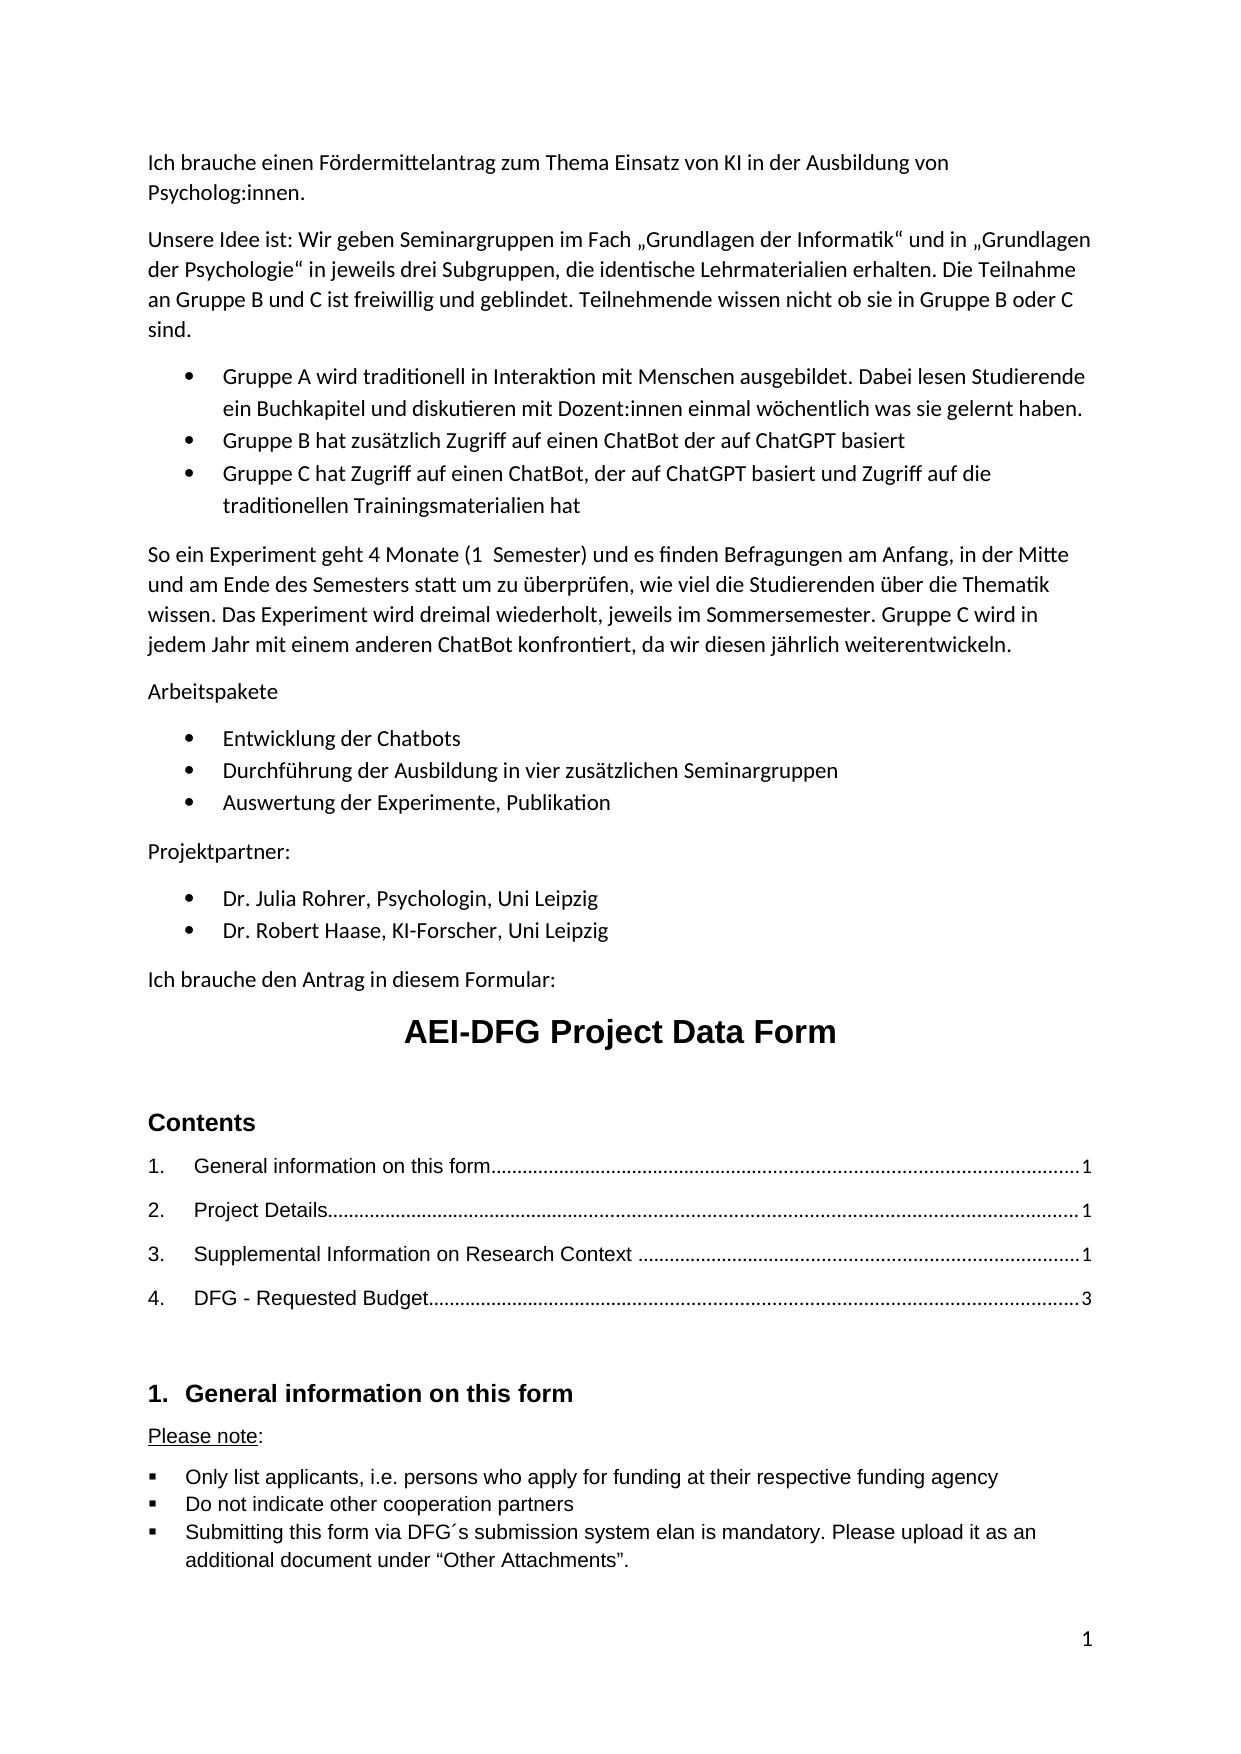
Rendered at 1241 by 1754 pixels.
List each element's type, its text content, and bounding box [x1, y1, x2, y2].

text AEI-DFG Project Data Form [148, 1012, 1093, 1051]
text Ich brauche den Antrag in diesem Formular: [148, 965, 1093, 993]
text 3. Supplemental Information on Research Context 1 [148, 1241, 1093, 1267]
list Gruppe C hat Zugriff auf einen ChatBot, der auf ChatGPT basiert und Zugriff auf die traditionellen Trainingsmaterialien hat [185, 459, 1093, 519]
list Dr. Robert Haase, KI-Forscher, Uni Leipzig [185, 916, 1093, 944]
list Dr. Julia Rohrer, Psychologin, Uni Leipzig [185, 884, 1093, 912]
text Projektpartner: [148, 837, 1093, 865]
list Gruppe A wird traditionell in Interaktion mit Menschen ausgebildet. Dabei lesen Studierende ein Buchkapitel und diskutieren mit Dozent:innen einmal wöchentlich was sie gelernt haben. [185, 362, 1093, 422]
list Submitting this form via DFG´s submission system elan is mandatory. Please upload it as an additional document under “Other Attachments”. [148, 1520, 1093, 1571]
text 2. Project Details 1 [148, 1197, 1093, 1223]
text Arbeitspakete [148, 677, 1093, 705]
list Only list applicants, i.e. persons who apply for funding at their respective funding agency [148, 1464, 1093, 1489]
text Unsere Idee ist: Wir geben Seminargruppen im Fach „Grundlagen der Informatik“ und in „Grundlagen der Psychologie“ in jeweils drei Subgruppen, die identische Lehrmaterialien erhalten. Die Teilnahme an Gruppe B und C ist freiwillig und geblindet. Teilnehmende wissen nicht ob sie in Gruppe B oder C sind. [148, 225, 1093, 343]
text Ich brauche einen Fördermittelantrag zum Thema Einsatz von KI in der Ausbildung von Psycholog:innen. [148, 148, 1093, 206]
text Please note: [148, 1424, 1093, 1448]
subtitle General information on this form [148, 1378, 1093, 1407]
text Contents [148, 1108, 1093, 1137]
list Gruppe B hat zusätzlich Zugriff auf einen ChatBot der auf ChatGPT basiert [185, 427, 1093, 454]
list Auswertung der Experimente, Publikation [185, 788, 1093, 817]
text So ein Experiment geht 4 Monate (1 Semester) und es finden Befragungen am Anfang, in der Mitte und am Ende des Semesters statt um zu überprüfen, wie viel die Studierenden über die Thematik wissen. Das Experiment wird dreimal wiederholt, jeweils im Sommersemester. Gruppe C wird in jedem Jahr mit einem anderen ChatBot konfrontiert, da wir diesen jährlich weiterentwickeln. [148, 540, 1093, 658]
list Entwicklung der Chatbots [185, 724, 1093, 752]
list Do not indicate other cooperation partners [148, 1492, 1093, 1516]
list Durchführung der Ausbildung in vier zusätzlichen Seminargruppen [185, 756, 1093, 784]
text 1. General information on this form 1 [148, 1153, 1093, 1179]
text 4. DFG - Requested Budget 3 [148, 1286, 1093, 1311]
